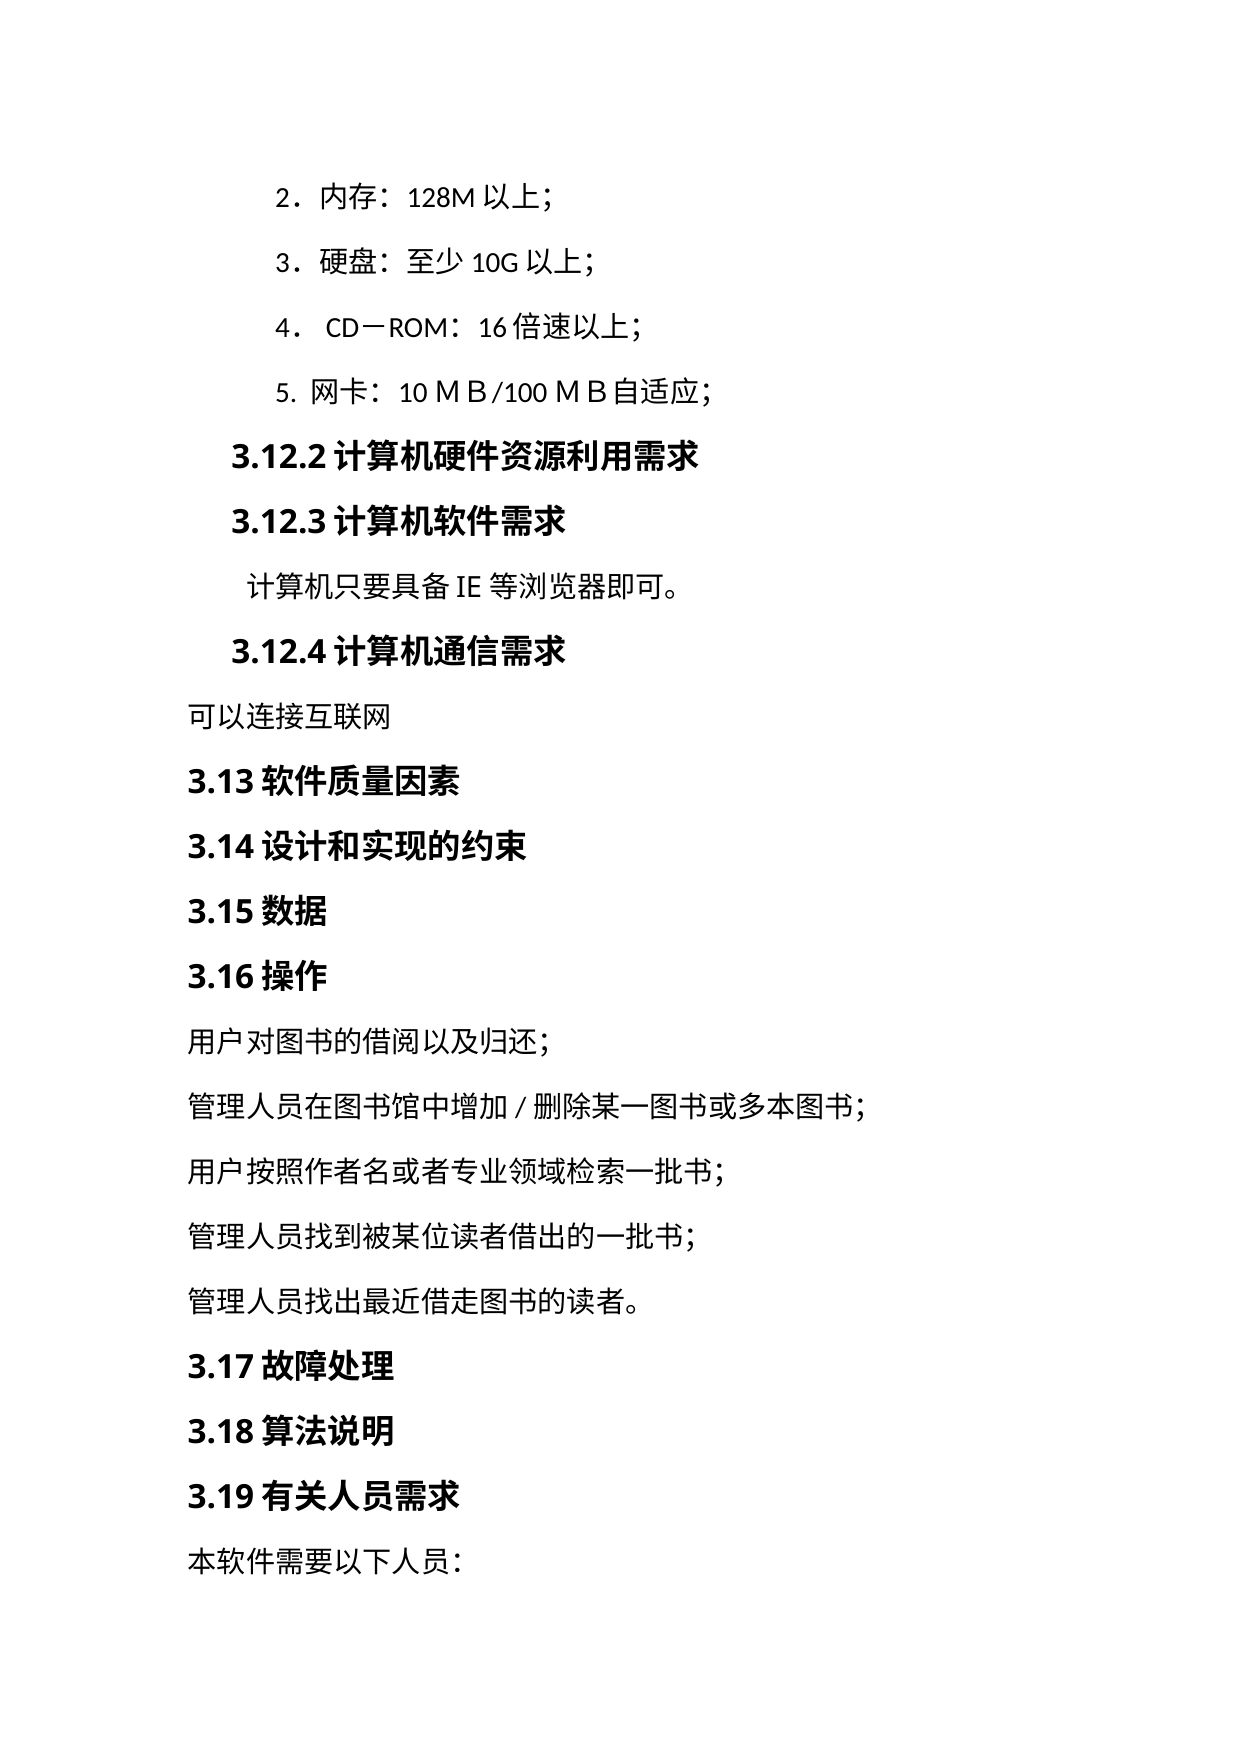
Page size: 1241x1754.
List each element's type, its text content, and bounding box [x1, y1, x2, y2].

text 3.16操作 [187, 942, 1053, 1007]
text 3.17故障处理 [187, 1332, 1053, 1397]
list 5. 网卡：10ＭＢ/100ＭＢ自适应； [275, 357, 1053, 422]
text 3.12.3计算机软件需求 [187, 487, 1053, 552]
list 用户对图书的借阅以及归还； [187, 1007, 1053, 1072]
text 3.19有关人员需求 [187, 1462, 1053, 1527]
list 内存：128M以上； [231, 162, 1053, 227]
text 管理人员找出最近借走图书的读者。 [187, 1267, 1053, 1332]
text 3.12.4计算机通信需求 [187, 617, 1053, 682]
list CD－ROM：16倍速以上； [231, 292, 1053, 357]
text 3.12.2计算机硬件资源利用需求 [187, 422, 1053, 487]
list 管理人员在图书馆中增加 / 删除某一图书或多本图书； [187, 1072, 1053, 1137]
text 3.13软件质量因素 [187, 747, 1053, 812]
list 硬盘：至少10G以上； [231, 227, 1053, 292]
text 3.14设计和实现的约束 [187, 812, 1053, 877]
list 管理人员找到被某位读者借出的一批书； [187, 1202, 1053, 1267]
text 计算机只要具备IE 等浏览器即可。 [187, 552, 1053, 617]
text 3.18算法说明 [187, 1397, 1053, 1462]
text 本软件需要以下人员： [187, 1527, 1053, 1592]
list 用户按照作者名或者专业领域检索一批书； [187, 1137, 1053, 1202]
text 可以连接互联网 [187, 682, 1053, 747]
text 3.15数据 [187, 877, 1053, 942]
